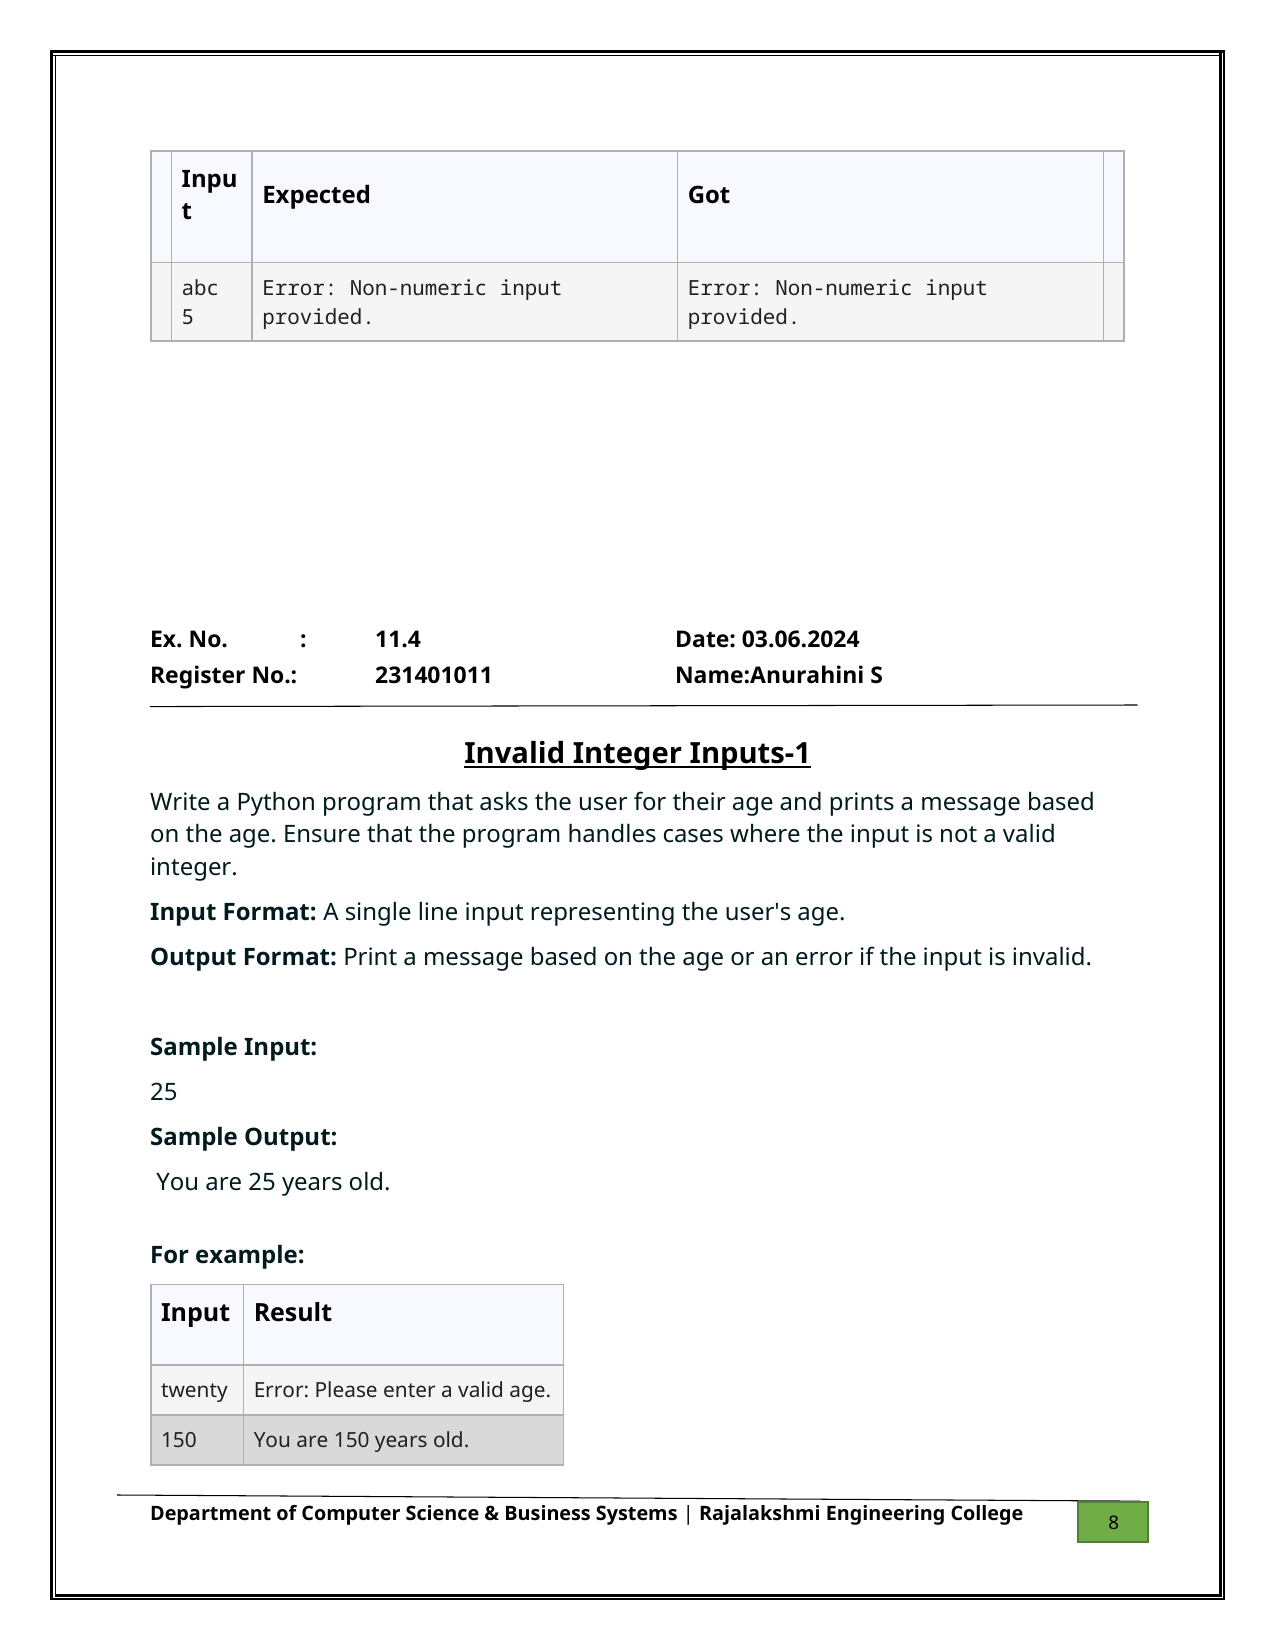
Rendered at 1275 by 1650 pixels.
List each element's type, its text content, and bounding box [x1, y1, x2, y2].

table_header Expected [253, 152, 677, 262]
table_cell 150 [152, 1416, 243, 1464]
text You are 25 years old. [150, 1165, 1125, 1226]
text Ex. No. : 11.4 Date: 03.06.2024 [150, 623, 1125, 654]
table_cell Error: Non-numeric input provided. [678, 263, 1103, 340]
table_header [1104, 152, 1123, 262]
table_header [152, 152, 171, 262]
table_cell [152, 263, 171, 340]
text 25 [150, 1075, 1125, 1108]
text Output Format: Print a message based on the age or an error if the input is invalid. [150, 940, 1125, 972]
text Sample Output: [150, 1120, 1125, 1153]
text Invalid Integer Inputs-1 [150, 732, 1125, 772]
table_header Result [244, 1285, 563, 1364]
table_header Got [678, 152, 1103, 262]
text For example: [150, 1238, 1125, 1271]
text Register No.: 231401011 Name:Anurahini S [150, 659, 1125, 691]
table_header Input [172, 152, 251, 262]
table_cell [1104, 263, 1123, 340]
text Write a Python program that asks the user for their age and prints a message based on the age. Ensure that the program handles cases where the input is not a valid integer. [150, 784, 1125, 882]
table_cell twenty [152, 1366, 243, 1414]
table_cell You are 150 years old. [244, 1416, 563, 1464]
table_cell abc 5 [172, 263, 251, 340]
text Sample Input: [150, 1030, 1125, 1062]
table_cell Error: Please enter a valid age. [244, 1366, 563, 1414]
table_header Input [152, 1285, 243, 1364]
text Input Format: A single line input representing the user's age. [150, 894, 1125, 927]
table_cell Error: Non-numeric input provided. [253, 263, 677, 340]
